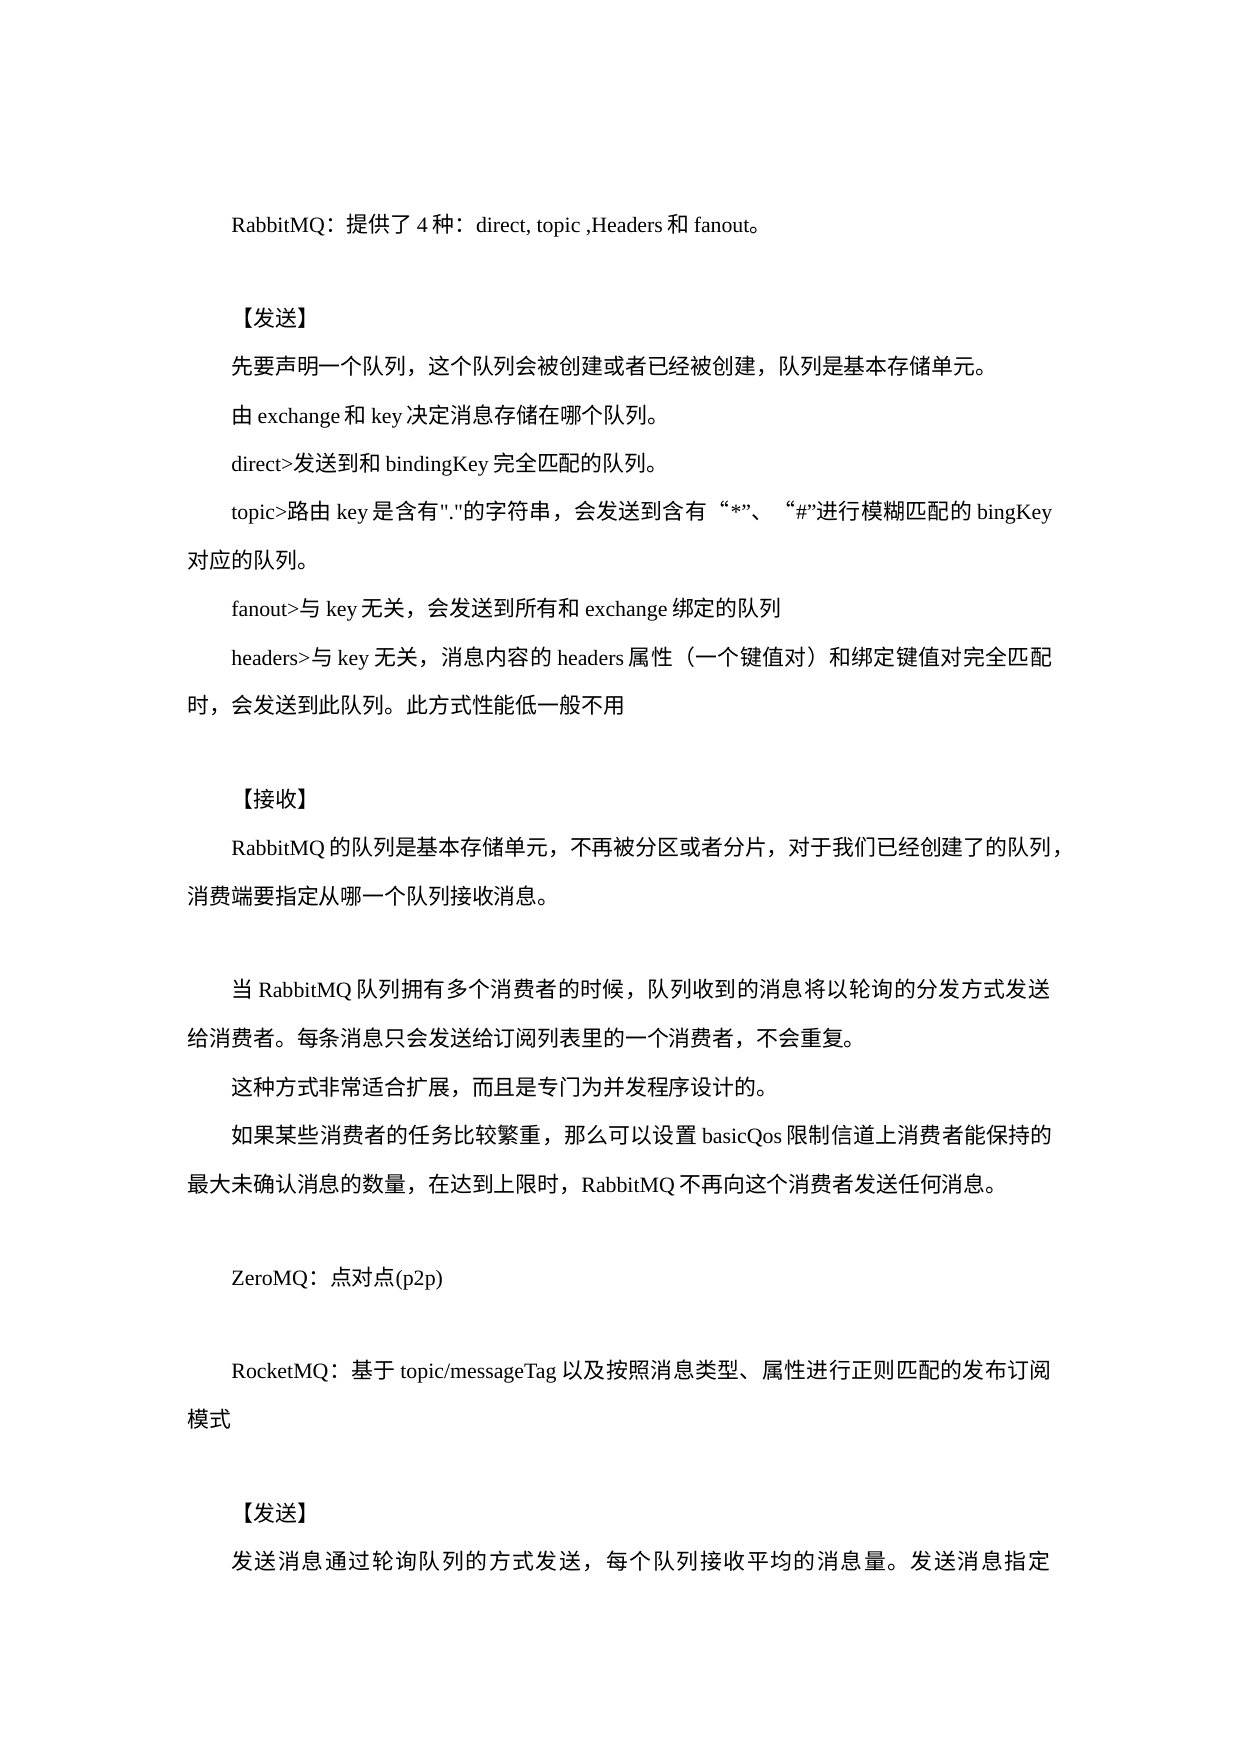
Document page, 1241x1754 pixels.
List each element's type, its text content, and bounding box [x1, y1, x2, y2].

text direct>发送到和bindingKey完全匹配的队列。 [187, 446, 1053, 478]
text 【发送】 [187, 301, 1053, 333]
text 这种方式非常适合扩展，而且是专门为并发程序设计的。 [187, 1069, 1053, 1102]
text topic>路由key是含有"."的字符串，会发送到含有“*”、“#”进行模糊匹配的bingKey对应的队列。 [187, 494, 1053, 575]
text RabbitMQ：提供了4种：direct, topic ,Headers和fanout。 [187, 207, 1053, 239]
text 【发送】 [187, 1495, 1053, 1528]
text headers>与key无关，消息内容的headers属性（一个键值对）和绑定键值对完全匹配时，会发送到此队列。此方式性能低一般不用 [187, 639, 1053, 721]
text 当RabbitMQ队列拥有多个消费者的时候，队列收到的消息将以轮询的分发方式发送给消费者。每条消息只会发送给订阅列表里的一个消费者，不会重复。 [187, 972, 1053, 1053]
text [187, 1543, 1053, 1576]
text RocketMQ：基于topic/messageTag以及按照消息类型、属性进行正则匹配的发布订阅模式 [187, 1353, 1053, 1434]
text 先要声明一个队列，这个队列会被创建或者已经被创建，队列是基本存储单元。 [187, 349, 1053, 381]
text RabbitMQ的队列是基本存储单元，不再被分区或者分片，对于我们已经创建了的队列，消费端要指定从哪一个队列接收消息。 [187, 830, 1053, 911]
text 由exchange和key决定消息存储在哪个队列。 [187, 397, 1053, 430]
text ZeroMQ：点对点(p2p) [187, 1259, 1053, 1292]
text 如果某些消费者的任务比较繁重，那么可以设置basicQos限制信道上消费者能保持的最大未确认消息的数量，在达到上限时，RabbitMQ不再向这个消费者发送任何消息。 [187, 1117, 1053, 1199]
text 【接收】 [187, 781, 1053, 814]
text fanout>与key无关，会发送到所有和exchange绑定的队列 [187, 591, 1053, 623]
